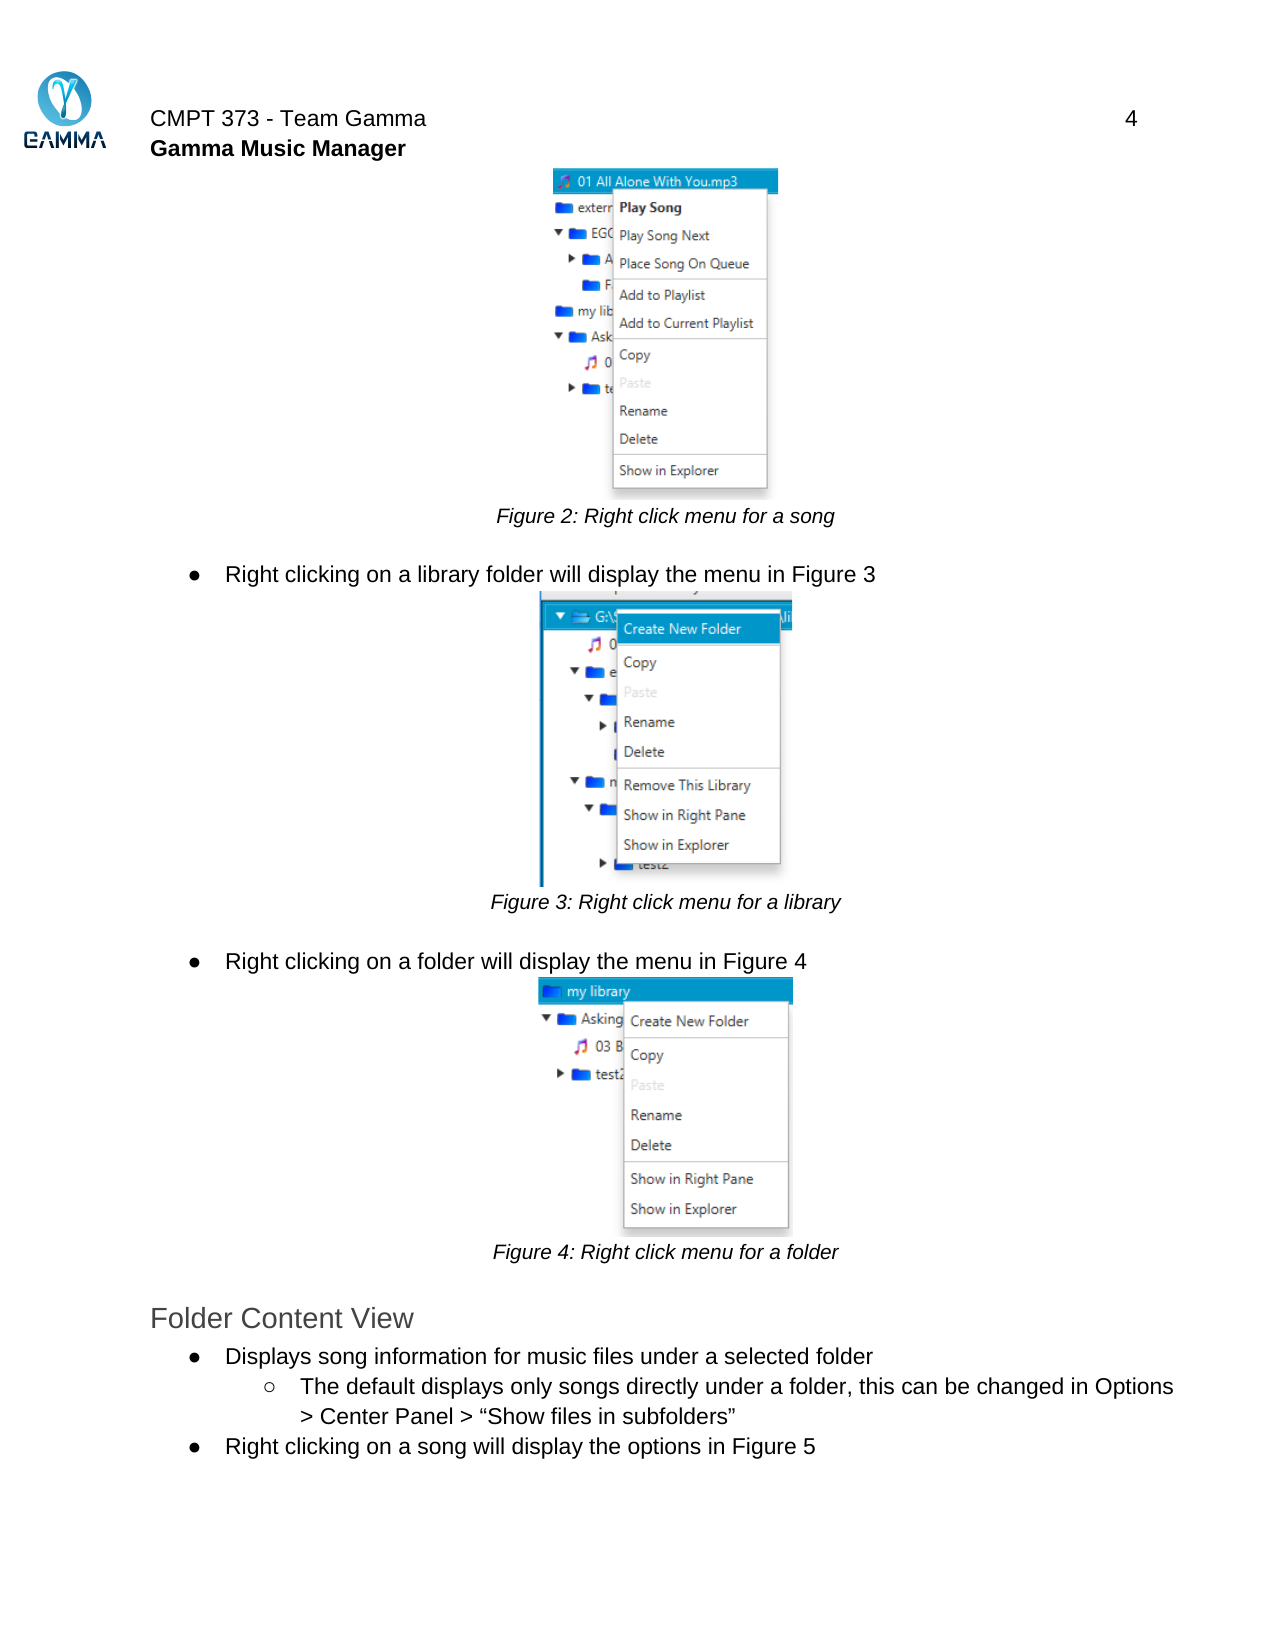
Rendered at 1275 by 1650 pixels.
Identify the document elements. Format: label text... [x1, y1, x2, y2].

picture [591, 986, 596, 995]
list Right clicking on a library folder will display the menu in Figure 3 [187, 561, 1181, 587]
picture [655, 177, 661, 185]
list Right clicking on a song will display the options in Figure 5 [187, 1433, 1181, 1460]
text Figure 3: Right click menu for a library [150, 890, 1181, 914]
picture [544, 987, 561, 997]
text Figure 4: Right click menu for a folder [150, 1240, 1181, 1264]
list Displays song information for music files under a selected folder [187, 1343, 1181, 1369]
picture [685, 627, 696, 633]
picture [615, 609, 780, 616]
picture [597, 177, 603, 185]
picture [675, 177, 681, 186]
picture [780, 612, 786, 622]
picture [557, 613, 564, 619]
text Figure 2: Right click menu for a song [150, 503, 1181, 527]
picture [726, 624, 731, 633]
picture [553, 189, 779, 500]
picture [538, 1001, 793, 1237]
subtitle Folder Content View [150, 1301, 1181, 1334]
picture [559, 175, 569, 189]
picture [544, 628, 793, 887]
picture [572, 612, 589, 623]
picture [553, 165, 779, 170]
list Right clicking on a folder will display the menu in Figure 4 [187, 948, 1181, 974]
picture [539, 591, 793, 887]
picture [599, 986, 603, 996]
picture [21, 71, 108, 157]
picture [650, 625, 655, 633]
list The default displays only songs directly under a folder, this can be changed in Options > Center Panel > “Show files in subfolders” [262, 1373, 1181, 1429]
